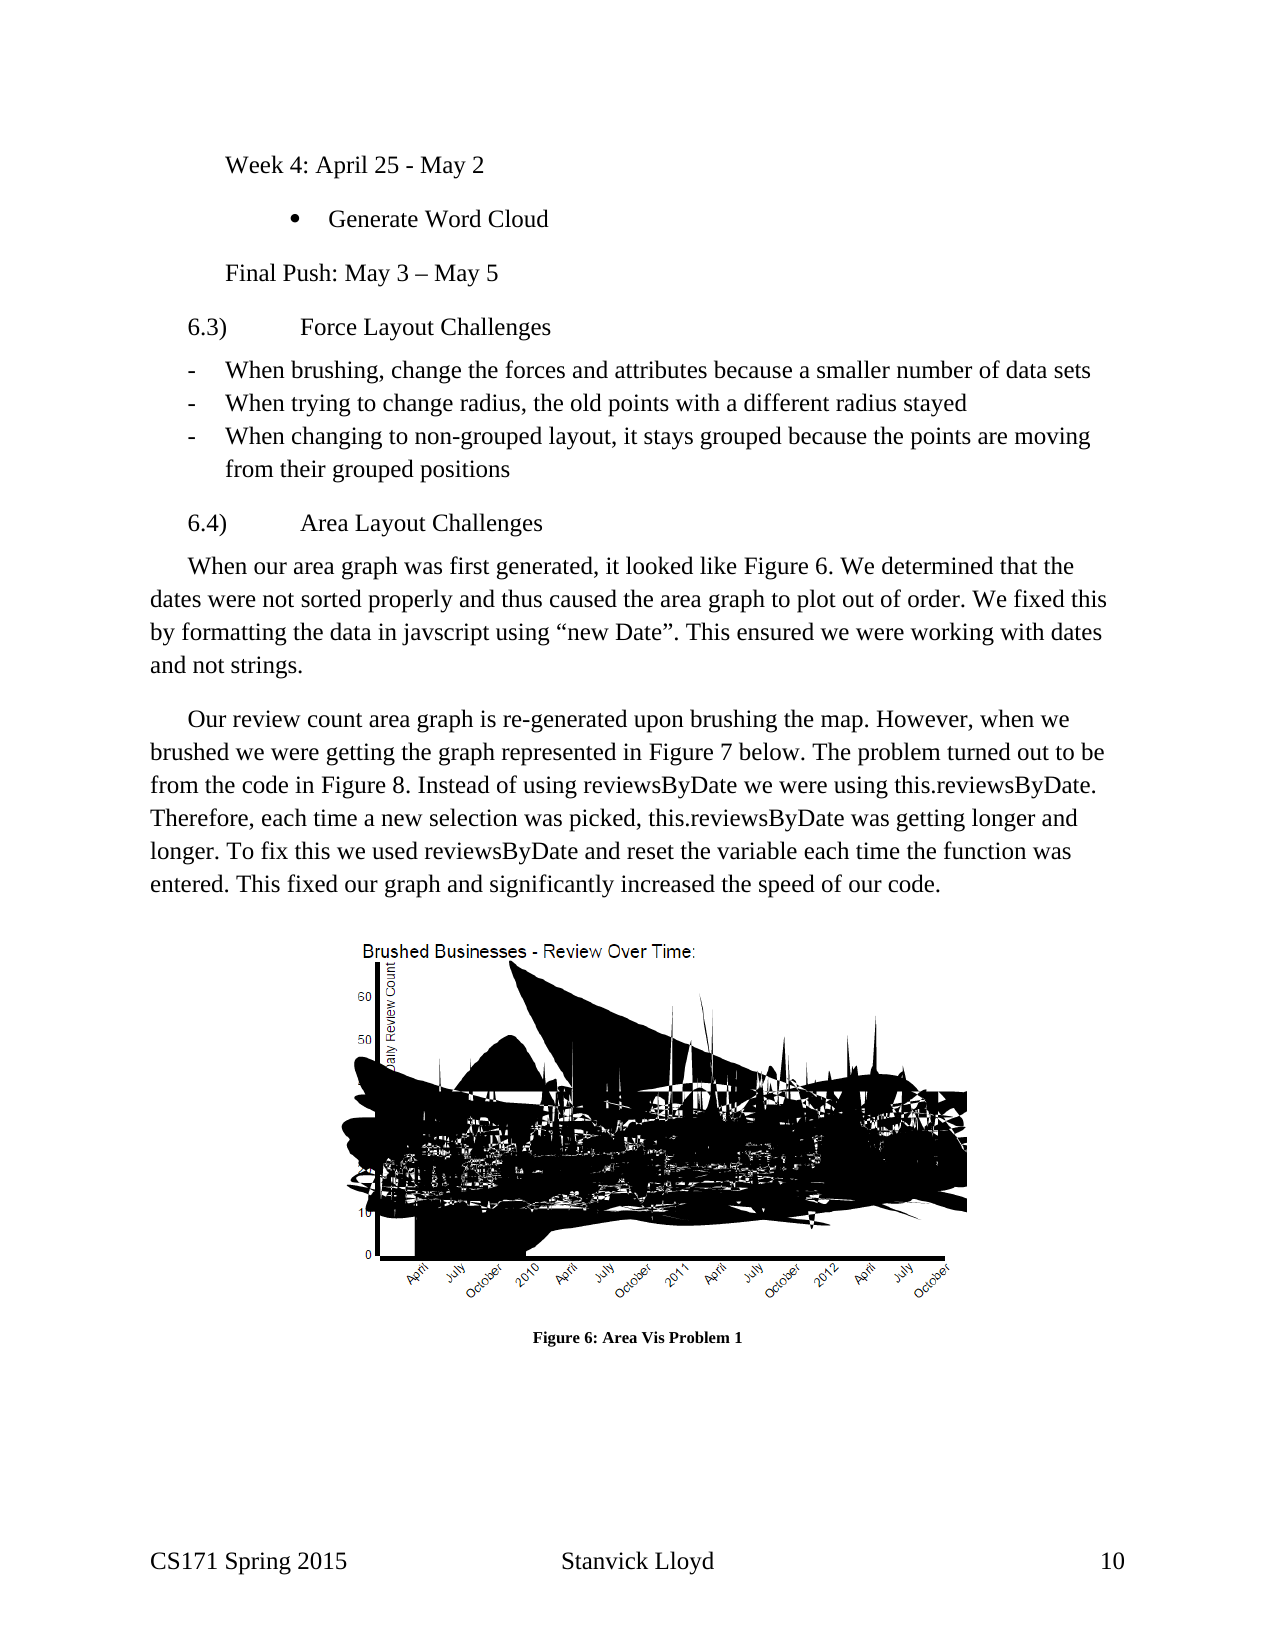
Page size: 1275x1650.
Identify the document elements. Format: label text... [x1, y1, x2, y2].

text Week 4: April 25 - May 2 [150, 150, 1125, 179]
list When changing to non-grouped layout, it stays grouped because the points are moving from their grouped positions [187, 421, 1125, 483]
list When brushing, change the forces and attributes because a smaller number of data sets [187, 355, 1125, 384]
subtitle Area Layout Challenges [187, 508, 1125, 537]
text Final Push: May 3 – May 5 [150, 258, 1125, 286]
list Generate Word Cloud [291, 204, 1125, 233]
subtitle Force Layout Challenges [187, 312, 1125, 340]
text Our review count area graph is re-generated upon brushing the map. However, when we brushed we were getting the graph represented in Figure 7 below. The problem turned out to be from the code in Figure 8. Instead of using reviewsByDate we were using this.reviewsByDate. Therefore, each time a new selection was picked, this.reviewsByDate was getting longer and longer. To fix this we used reviewsByDate and reset the variable each time the function was entered. This fixed our graph and significantly increased the speed of our code. [150, 704, 1125, 898]
text When our area graph was first generated, it looked like Figure 6. We determined that the dates were not sorted properly and thus caused the area graph to plot out of order. We fixed this by formatting the data in javscript using “new Date”. This ensured we were working with dates and not strings. [150, 551, 1125, 679]
picture [340, 923, 973, 1303]
list When trying to change radius, the old points with a different radius stayed [187, 388, 1125, 417]
